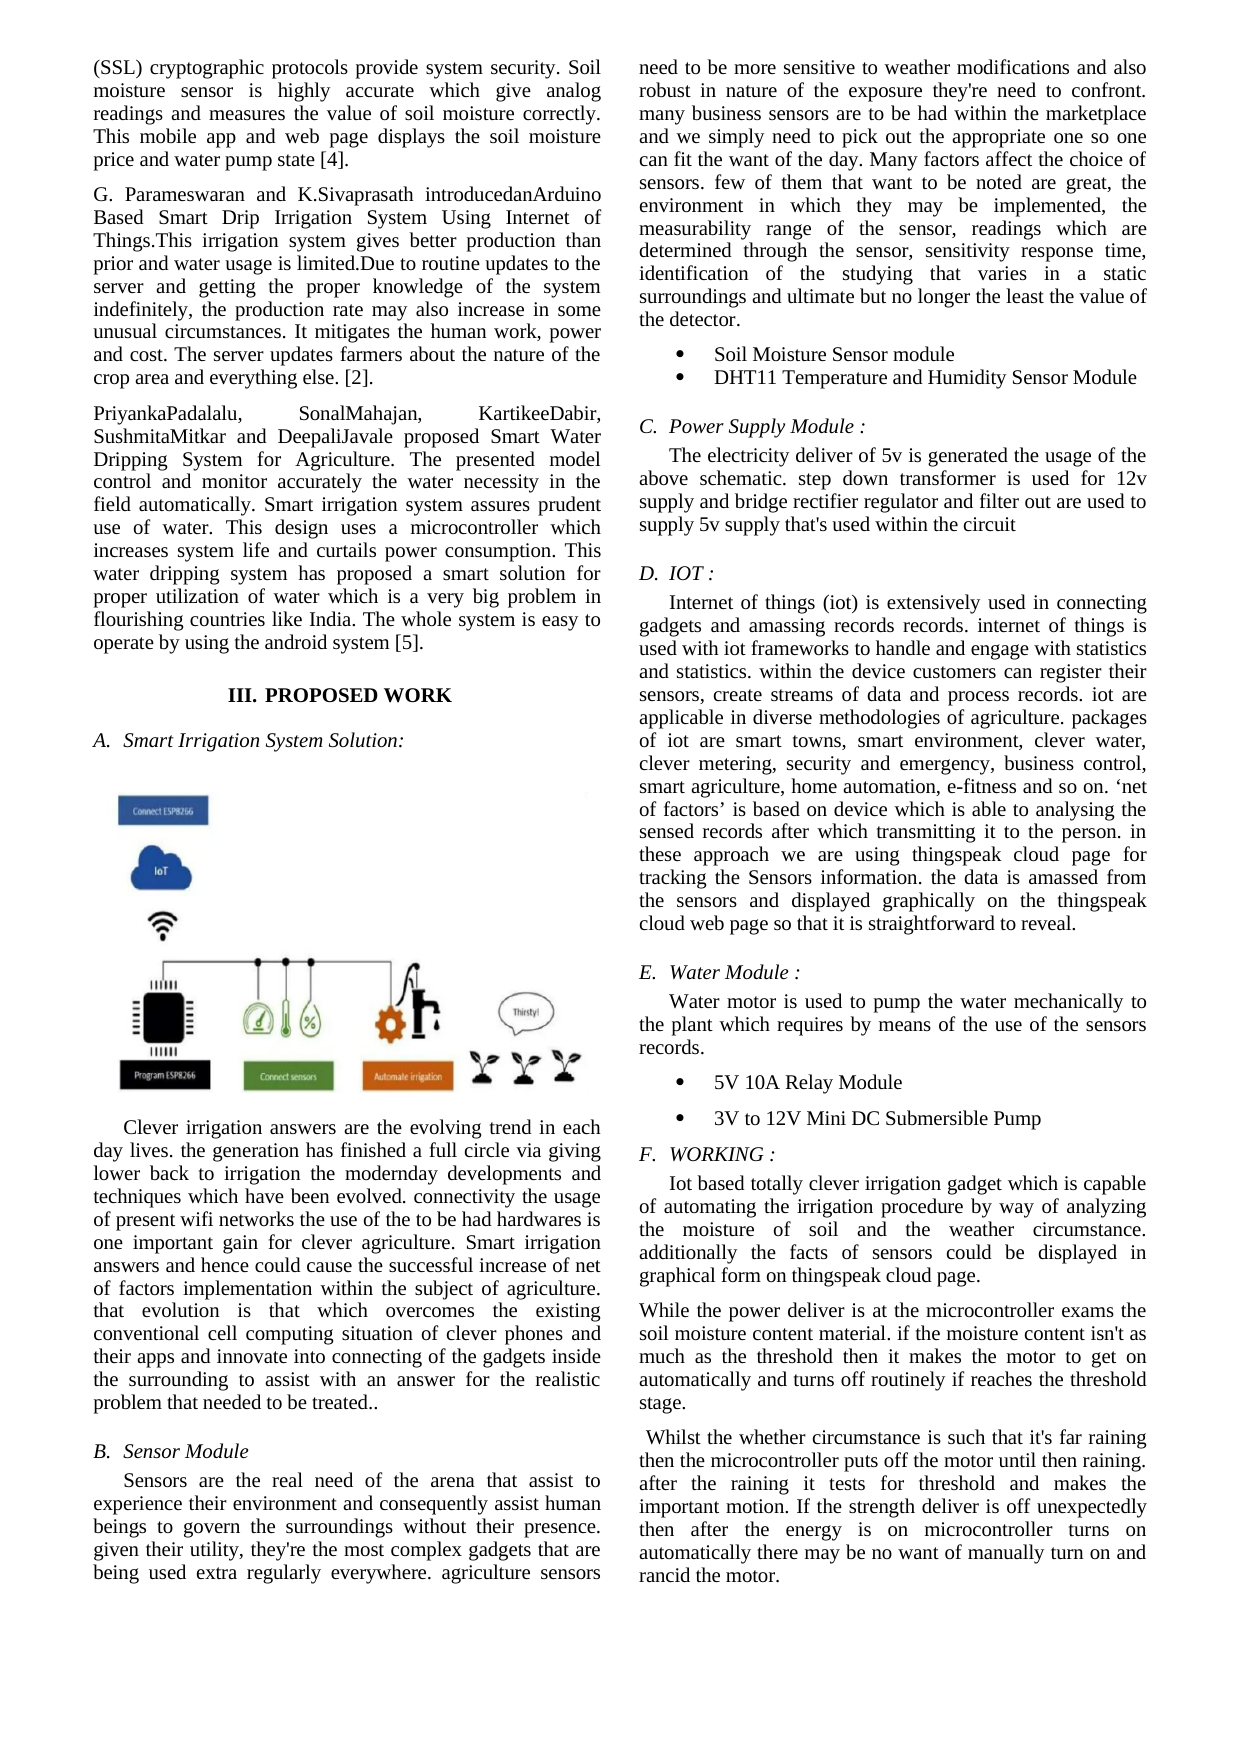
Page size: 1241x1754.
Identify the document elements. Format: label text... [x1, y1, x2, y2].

text Whilst the whether circumstance is such that it's far raining then the microcontroller puts off the motor until then raining. after the raining it tests for threshold and makes the important motion. If the strength deliver is off unexpectedly then after the energy is on microcontroller turns on automatically there may be no want of manually turn on and rancid the motor. [639, 1426, 1147, 1587]
subtitle Smart Irrigation System Solution: [93, 728, 601, 752]
text Internet of things (iot) is extensively used in connecting gadgets and amassing records records. internet of things is used with iot frameworks to handle and engage with statistics and statistics. within the device customers can register their sensors, create streams of data and process records. iot are applicable in diverse methodologies of agriculture. packages of iot are smart towns, smart environment, clever water, clever metering, security and emergency, business control, smart agriculture, home automation, e-fitness and so on. ‘net of factors’ is based on device which is able to analysing the sensed records after which transmitting it to the person. in these approach we are using thingspeak cloud page for tracking the Sensors information. the data is amassed from the sensors and displayed graphically on the thingspeak cloud web page so that it is straightforward to reveal. [639, 591, 1147, 935]
text Iot based totally clever irrigation gadget which is capable of automating the irrigation procedure by way of analyzing the moisture of soil and the weather circumstance. additionally the facts of sensors could be displayed in graphical form on thingspeak cloud page. [639, 1172, 1147, 1287]
list 5V 10A Relay Module [676, 1072, 1147, 1094]
text The electricity deliver of 5v is generated the usage of the above schematic. step down transformer is used for 12v supply and bridge rectifier regulator and filter out are used to supply 5v supply that's used within the circuit [639, 444, 1147, 536]
subtitle WORKING : [639, 1142, 1147, 1166]
subtitle Power Supply Module : [639, 414, 1147, 438]
text Water motor is used to pump the water mechanically to the plant which requires by means of the use of the sensors records. [639, 990, 1147, 1059]
subtitle IOT : [639, 561, 1147, 585]
text Sensors are the real need of the arena that assist to experience their environment and consequently assist human beings to govern the surroundings without their presence. given their utility, they're the most complex gadgets that are being used extra regularly everywhere. agriculture sensors need to be more sensitive to weather modifications and also robust in nature of the exposure they're need to confront. many business sensors are to be had within the marketplace and we simply need to pick out the appropriate one so one can fit the want of the day. Many factors affect the choice of sensors. few of them that want to be noted are great, the environment in which they may be implemented, the measurability range of the sensor, readings which are determined through the sensor, sensitivity response time, identification of the studying that varies in a static surroundings and ultimate but no longer the least the value of the detector. [639, 56, 1147, 331]
picture [93, 782, 601, 1093]
list 3V to 12V Mini DC Submersible Pump [676, 1107, 1147, 1130]
text While the power deliver is at the microcontroller exams the soil moisture content material. if the moisture content isn't as much as the threshold then it makes the motor to get on automatically and turns off routinely if reaches the threshold stage. [639, 1299, 1147, 1414]
list DHT11 Temperature and Humidity Sensor Module [676, 366, 1147, 389]
list Soil Moisture Sensor module [676, 344, 1147, 366]
text Clever irrigation answers are the evolving trend in each day lives. the generation has finished a full circle via giving lower back to irrigation the modernday developments and techniques which have been evolved. connectivity the usage of present wifi networks the use of the to be had hardwares is one important gain for clever agriculture. Smart irrigation answers and hence could cause the successful increase of net of factors implementation within the subject of agriculture. that evolution is that which overcomes the existing conventional cell computing situation of clever phones and their apps and innovate into connecting of the gadgets inside the surrounding to assist with an answer for the realistic problem that needed to be treated.. [93, 1116, 601, 1414]
text G. Parameswaran and K.Sivaprasath introducedanArduino Based Smart Drip Irrigation System Using Internet of Things.This irrigation system gives better production than prior and water usage is limited.Due to routine updates to the server and getting the proper knowledge of the system indefinitely, the production rate may also increase in some unusual circumstances. It mitigates the human work, power and cost. The server updates farmers about the nature of the crop area and everything else. [2]. [93, 183, 601, 389]
subtitle Water Module : [639, 960, 1147, 984]
text PriyankaPadalalu, SonalMahajan, KartikeeDabir, SushmitaMitkar and DeepaliJavale proposed Smart Water Dripping System for Agriculture. The presented model control and monitor accurately the water necessity in the field automatically. Smart irrigation system assures prudent use of water. This design uses a microcontroller which increases system life and curtails power consumption. This water dripping system has proposed a smart solution for proper utilization of water which is a very big problem in flourishing countries like India. The whole system is easy to operate by using the android system [5]. [93, 402, 601, 654]
subtitle PROPOSED WORK [93, 683, 601, 707]
text Sensors are the real need of the arena that assist to experience their environment and consequently assist human beings to govern the surroundings without their presence. given their utility, they're the most complex gadgets that are being used extra regularly everywhere. agriculture sensors need to be more sensitive to weather modifications and also robust in nature of the exposure they're need to confront. many business sensors are to be had within the marketplace and we simply need to pick out the appropriate one so one can fit the want of the day. Many factors affect the choice of sensors. few of them that want to be noted are great, the environment in which they may be implemented, the measurability range of the sensor, readings which are determined through the sensor, sensitivity response time, identification of the studying that varies in a static surroundings and ultimate but no longer the least the value of the detector. [93, 1469, 601, 1584]
subtitle Sensor Module [93, 1439, 601, 1463]
